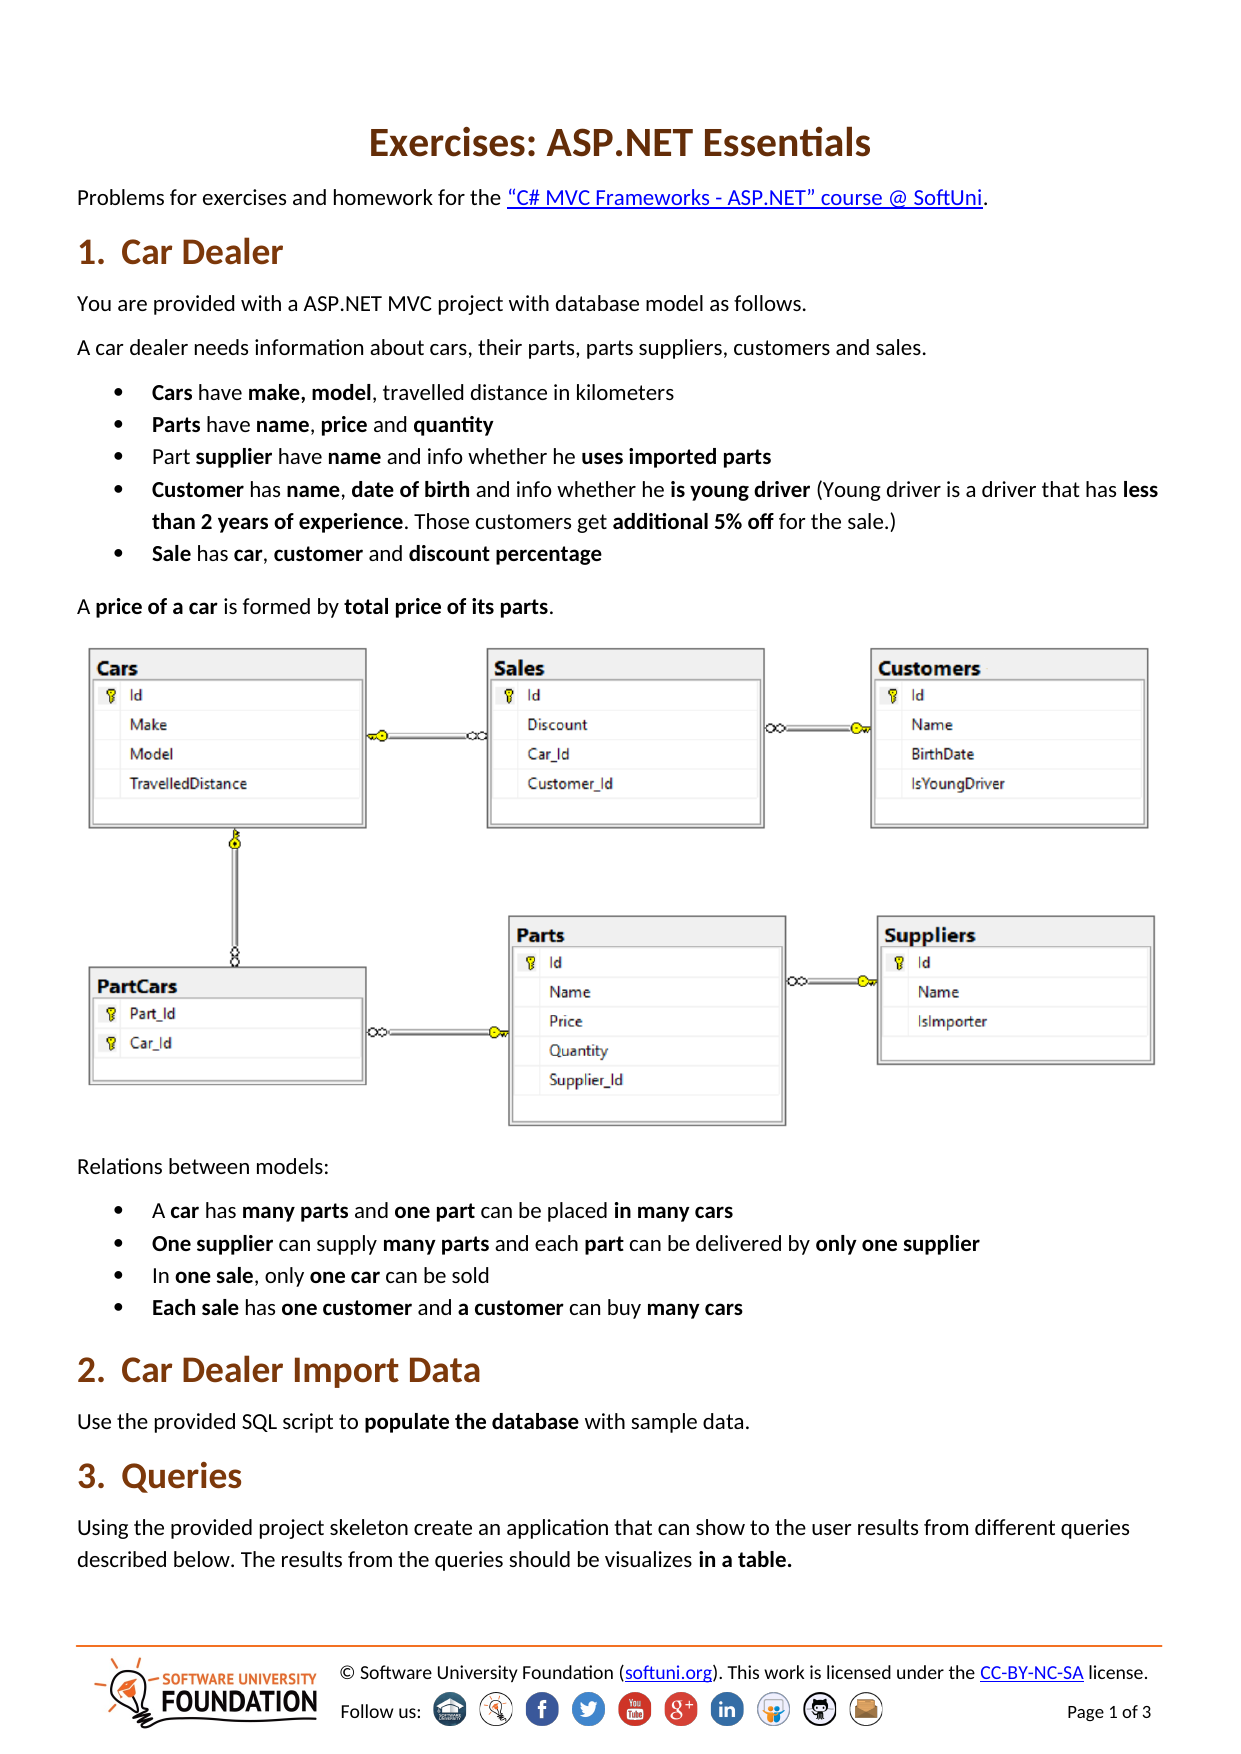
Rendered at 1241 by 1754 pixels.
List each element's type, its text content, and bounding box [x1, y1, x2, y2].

picture [757, 1692, 790, 1726]
list Sale has car, customer and discount percentage [114, 539, 1163, 567]
list A car has many parts and one part can be placed in many cars [114, 1197, 1163, 1224]
text Problems for exercises and homework for the “C# MVC Frameworks - ASP.NET” course @ SoftUni. [77, 183, 1163, 211]
picture [803, 1692, 837, 1726]
text A car dealer needs information about cars, their parts, parts suppliers, customers and sales. [77, 333, 1163, 361]
list Each sale has one customer and a customer can buy many cars [114, 1293, 1163, 1321]
picture [479, 1692, 513, 1726]
picture [664, 1692, 698, 1726]
list In one sale, only one car can be sold [114, 1261, 1163, 1289]
text Using the provided project skeleton create an application that can show to the user results from different queries described below. The results from the queries should be visualizes in a table. [77, 1513, 1163, 1573]
subtitle Car Dealer [77, 228, 1163, 273]
list Parts have name, price and quantity [114, 410, 1163, 438]
subtitle Car Dealer Import Data [77, 1346, 1163, 1392]
list Part supplier have name and info whether he uses imported parts [114, 442, 1163, 471]
picture [433, 1692, 467, 1726]
subtitle Exercises: ASP.NET Essentials [77, 116, 1163, 167]
text You are provided with a ASP.NET MVC project with database model as follows. [77, 289, 1163, 317]
picture [849, 1692, 883, 1726]
text Use the provided SQL script to populate the database with sample data. [77, 1407, 1163, 1435]
list Customer has name, date of birth and info whether he is young driver (Young driver is a driver that has less than 2 years of experience. Those customers get additional 5% off for the sale.) [114, 475, 1163, 535]
picture [572, 1692, 605, 1726]
picture [618, 1692, 652, 1726]
subtitle Queries [77, 1452, 1163, 1498]
text Relations between models: [77, 1152, 1163, 1180]
picture [93, 1656, 317, 1729]
text A price of a car is formed by total price of its parts. [77, 592, 1163, 620]
picture [525, 1692, 559, 1726]
list Cars have make, model, travelled distance in kilometers [114, 378, 1163, 406]
picture [76, 636, 1163, 1136]
list One supplier can supply many parts and each part can be delivered by only one supplier [114, 1229, 1163, 1257]
picture [710, 1692, 744, 1726]
